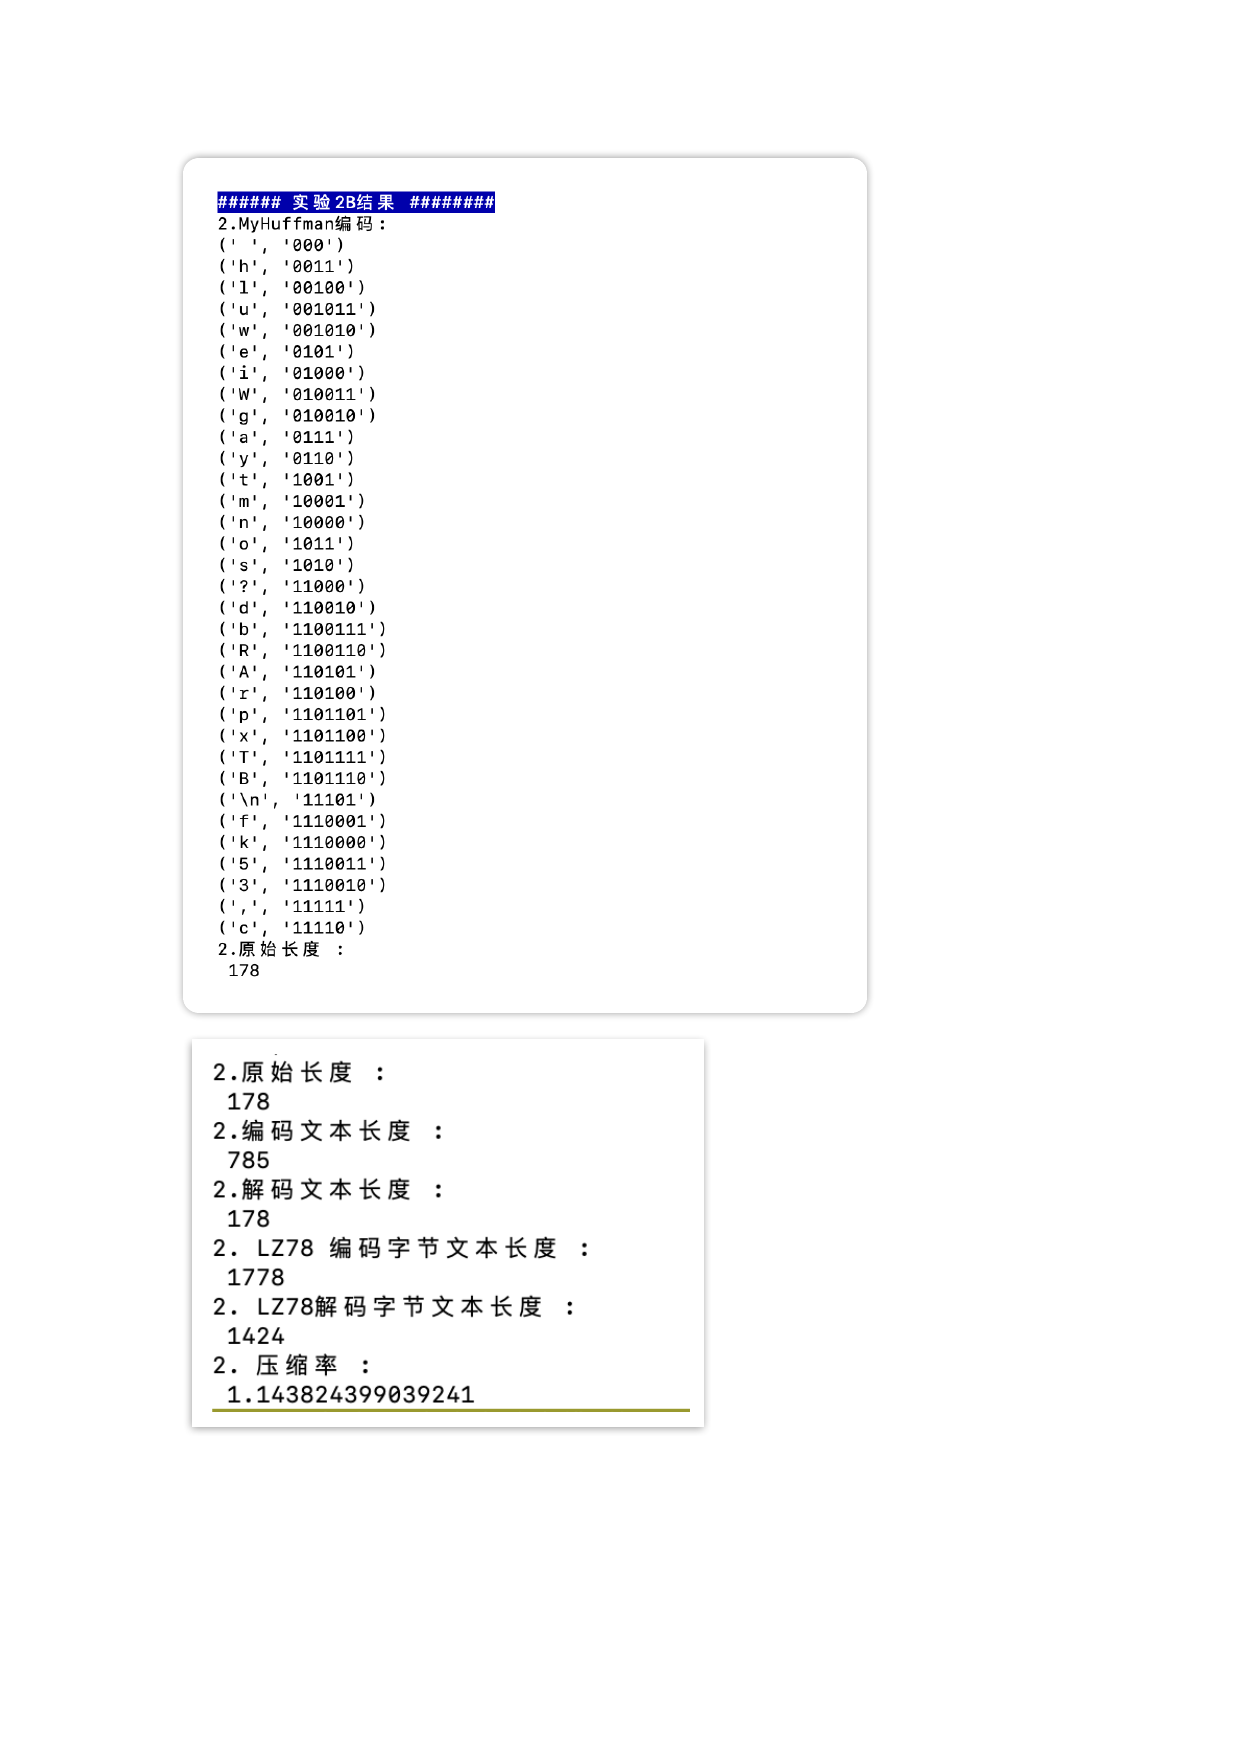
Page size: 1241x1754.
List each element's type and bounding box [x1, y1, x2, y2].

picture [215, 189, 836, 982]
picture [206, 1054, 690, 1412]
